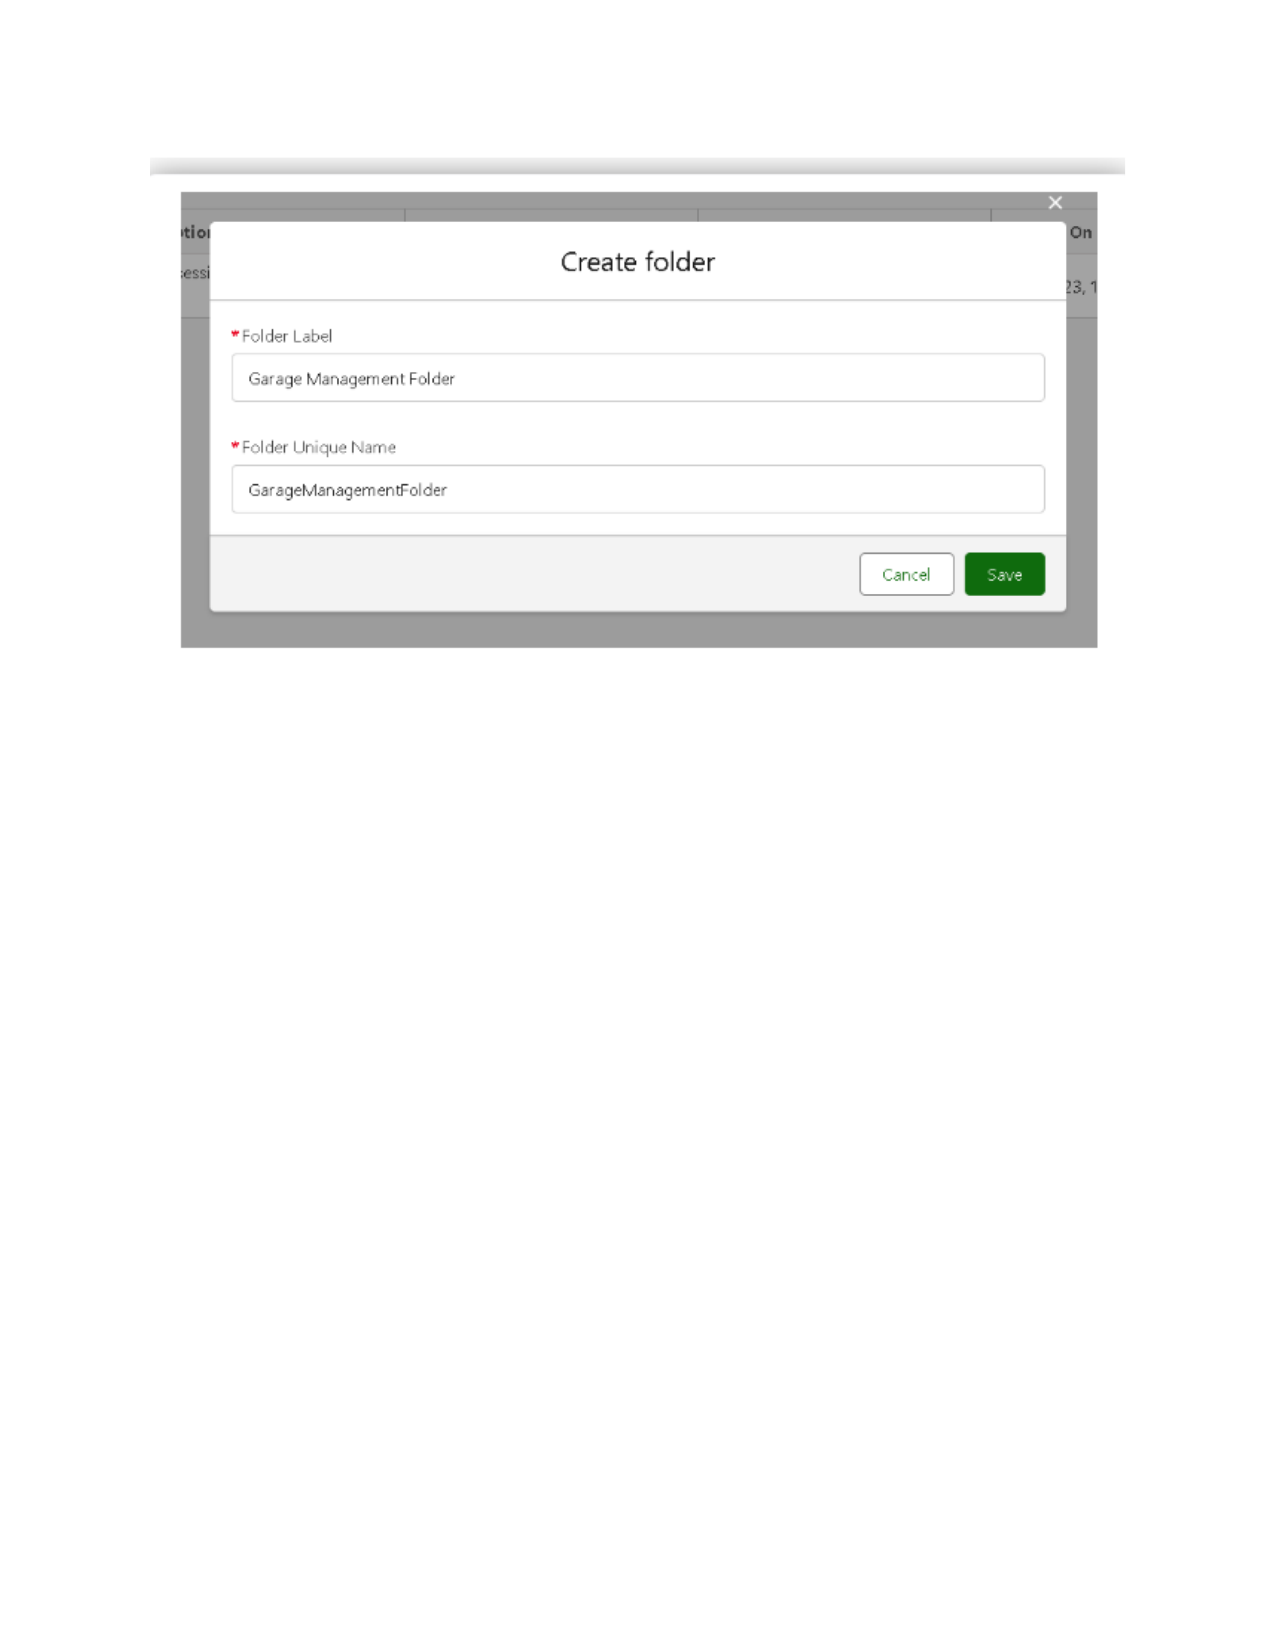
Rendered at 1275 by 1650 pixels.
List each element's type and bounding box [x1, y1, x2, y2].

picture [150, 150, 1125, 666]
